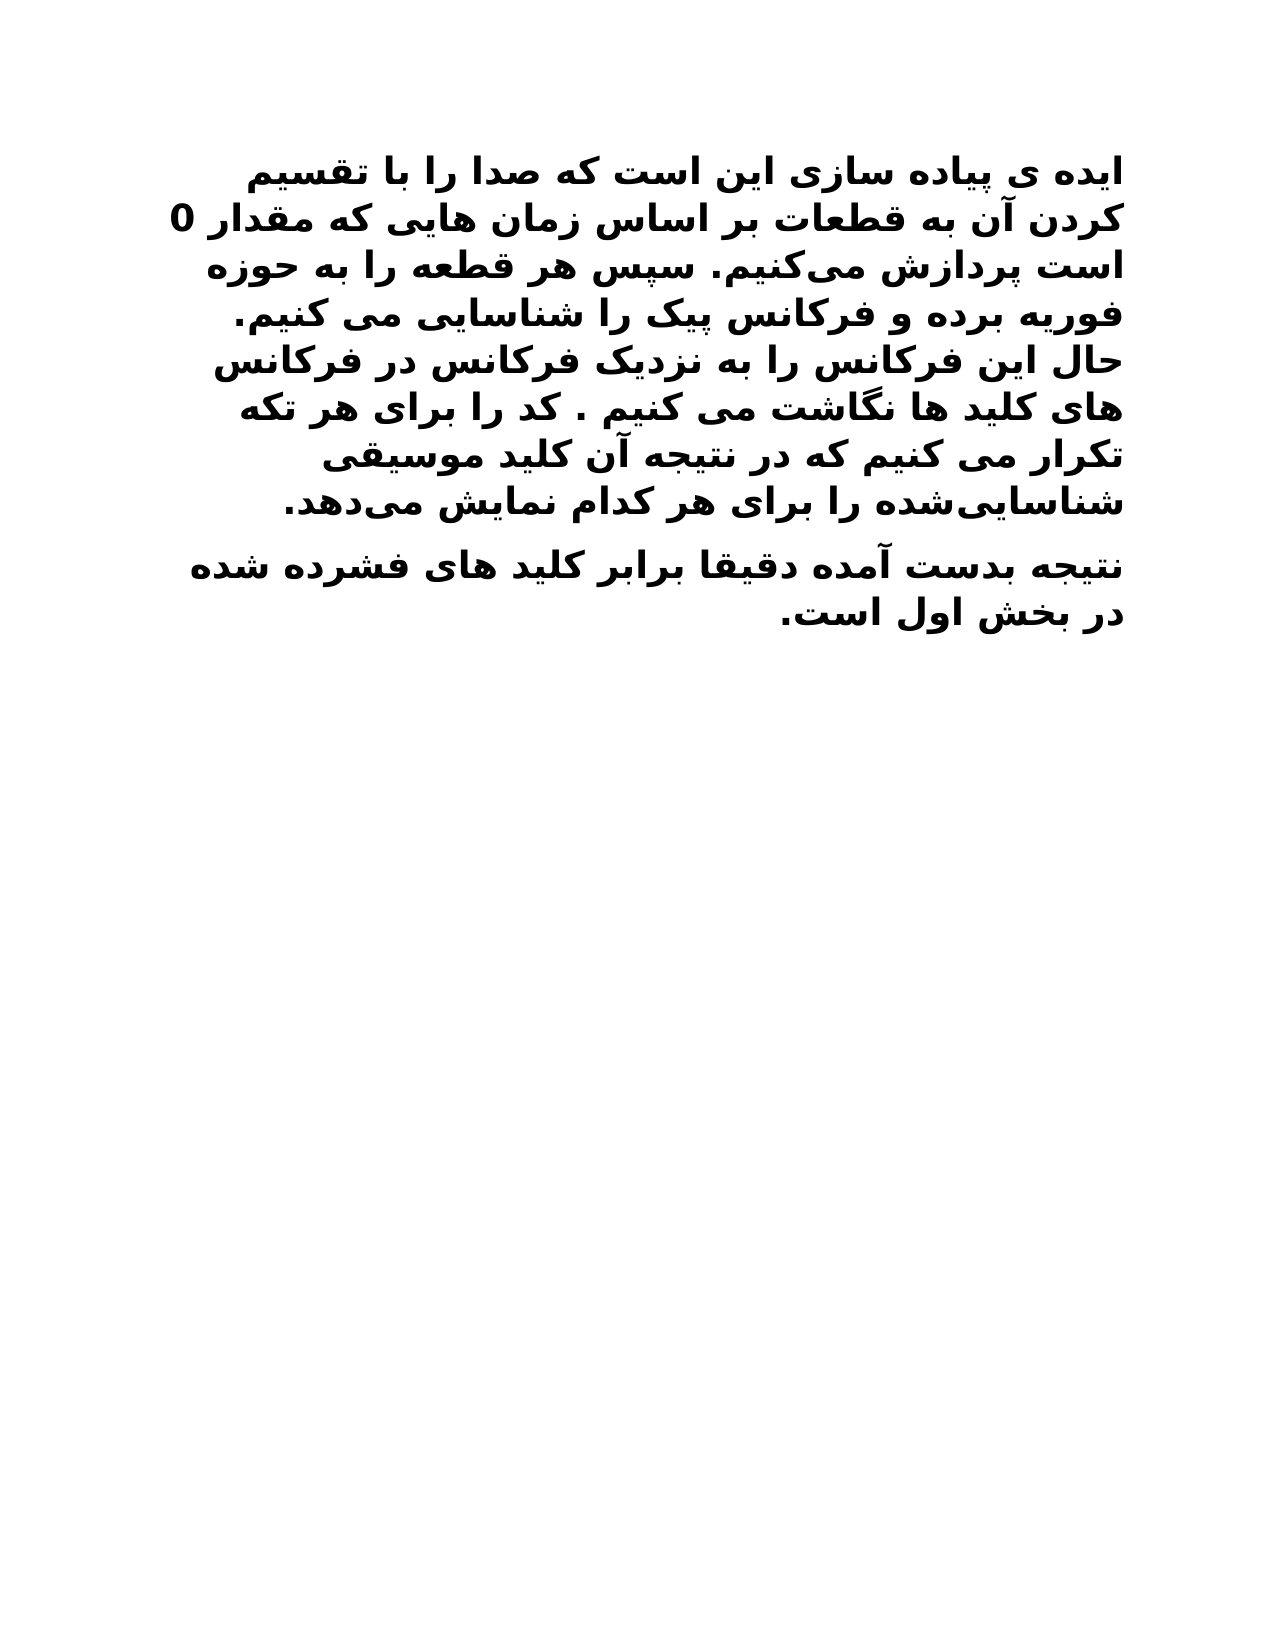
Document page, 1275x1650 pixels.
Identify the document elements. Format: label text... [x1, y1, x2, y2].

text نتیجه بدست آمده دقیقا برابر کلید های فشرده شده در بخش اول است. [150, 543, 1125, 634]
text ایده ی پیاده سازی این است که صدا را با تقسیم کردن آن به قطعات بر اساس زمان هایی که مقدار 0 است پردازش می‌کنیم. سپس هر قطعه را به حوزه فوریه برده و فرکانس پیک را شناسایی می کنیم. حال این فرکانس را به نزدیک فرکانس در فرکانس های کلید ها نگاشت می کنیم . کد را برای هر تکه‌ تکرار می کنیم که در نتیجه آن کلید موسیقی شناسایی‌شده را برای هر کدام نمایش می‌دهد. [150, 150, 1125, 523]
